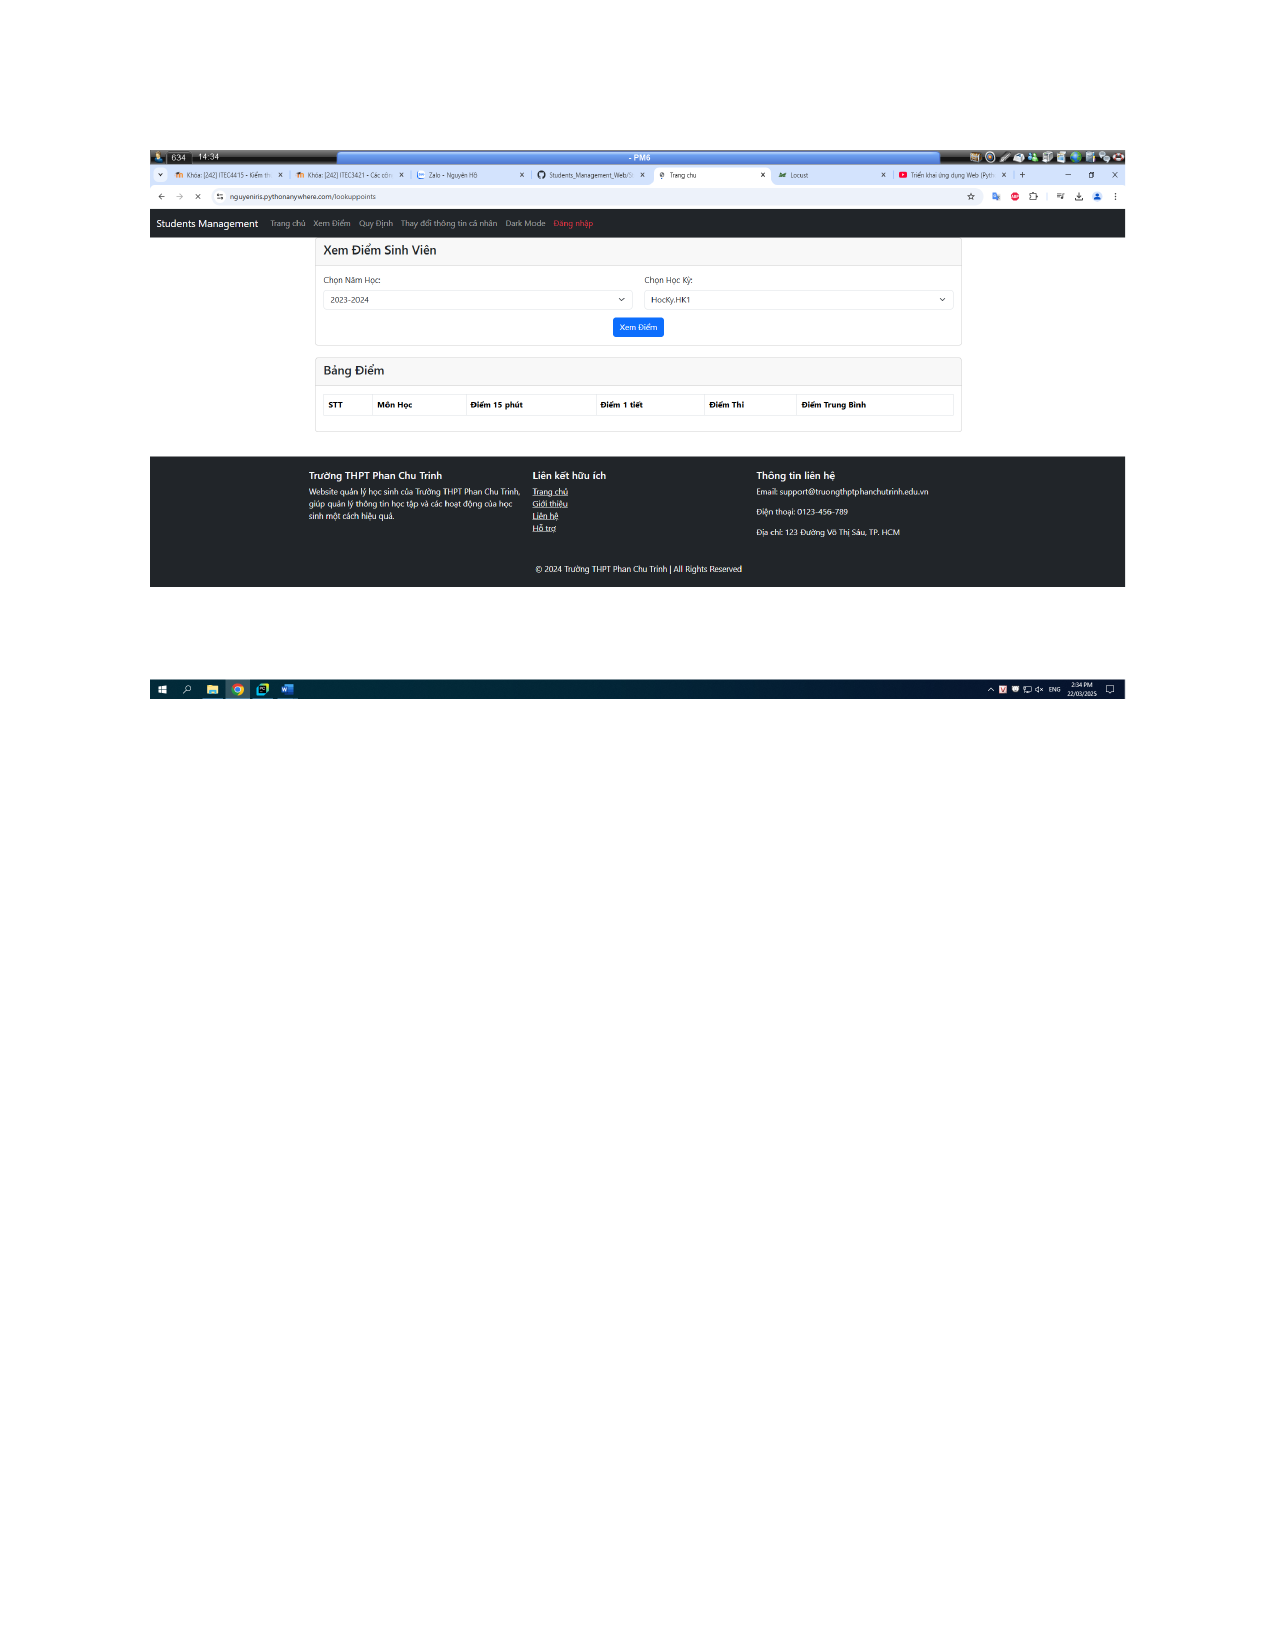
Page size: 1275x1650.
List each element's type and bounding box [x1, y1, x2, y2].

picture [208, 686, 218, 693]
picture [260, 684, 268, 692]
picture [159, 686, 166, 693]
picture [282, 685, 293, 694]
picture [150, 150, 1125, 699]
